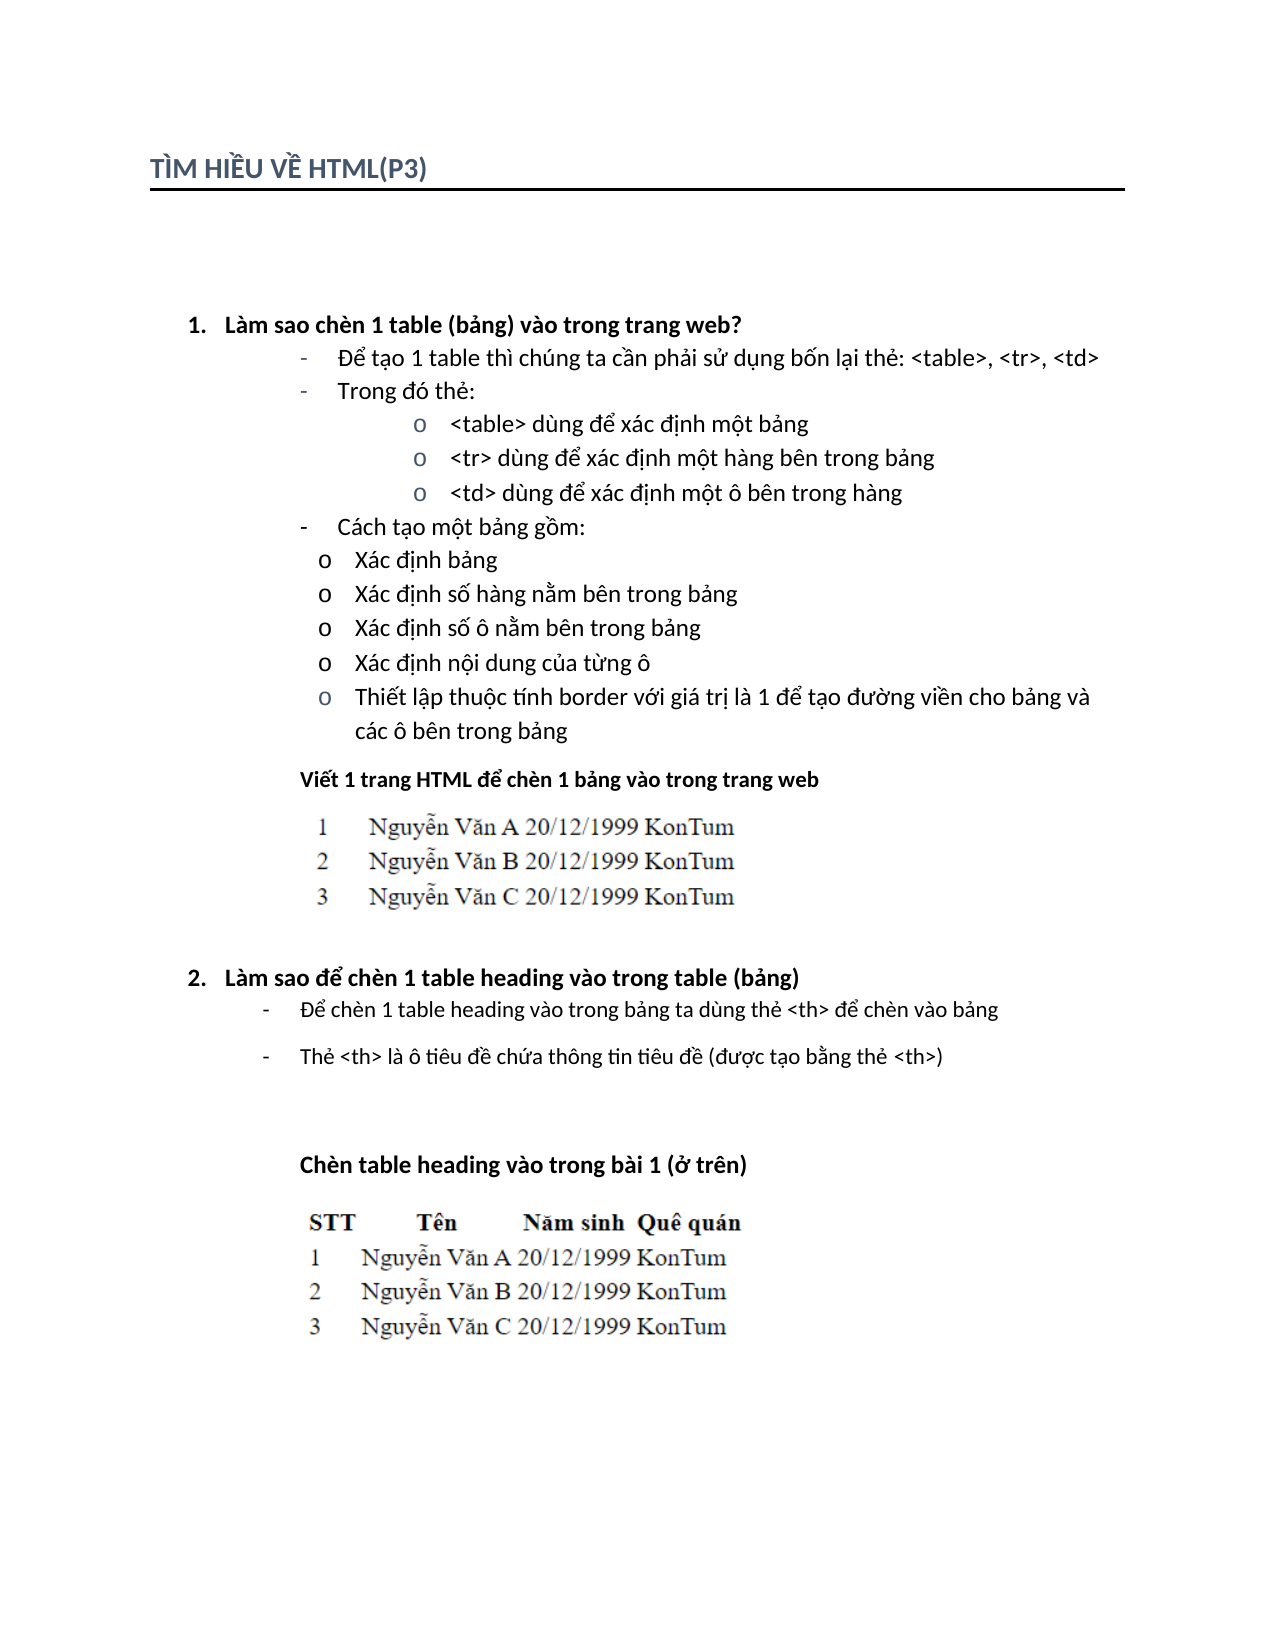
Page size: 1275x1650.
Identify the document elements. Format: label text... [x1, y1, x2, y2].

text Chèn table heading vào trong bài 1 (ở trên) [225, 1149, 1125, 1179]
list Xác định số hàng nằm bên trong bảng [317, 578, 1125, 610]
list Xác định bảng [317, 544, 1125, 576]
text TÌM HIỀU VỀ HTML(P3) [150, 150, 1125, 188]
list <td> dùng để xác định một ô bên trong hàng [412, 477, 1125, 508]
list Làm sao chèn 1 table (bảng) vào trong trang web? [187, 309, 1125, 340]
list Trong đó thẻ: [300, 375, 1125, 406]
list Cách tạo một bảng gồm: [300, 511, 1125, 542]
list Thiết lập thuộc tính border với giá trị là 1 để tạo đường viền cho bảng và các ô bên trong bảng [317, 681, 1125, 746]
list <table> dùng để xác định một bảng [412, 408, 1125, 440]
list <tr> dùng để xác định một hàng bên trong bảng [412, 442, 1125, 474]
list Xác định số ô nằm bên trong bảng [317, 612, 1125, 644]
picture [300, 1198, 774, 1362]
text Viết 1 trang HTML để chèn 1 bảng vào trong trang web [262, 765, 1125, 793]
list Thẻ <th> là ô tiêu đề chứa thông tin tiêu đề (được tạo bằng thẻ <th>) [262, 1042, 1125, 1070]
list Xác định nội dung của từng ô [317, 647, 1125, 678]
list Làm sao để chèn 1 table heading vào trong table (bảng) [187, 962, 1125, 993]
list Để tạo 1 table thì chúng ta cần phải sử dụng bốn lại thẻ: <table>, <tr>, <td> [300, 342, 1125, 373]
picture [300, 811, 812, 944]
list Để chèn 1 table heading vào trong bảng ta dùng thẻ <th> để chèn vào bảng [262, 995, 1125, 1023]
